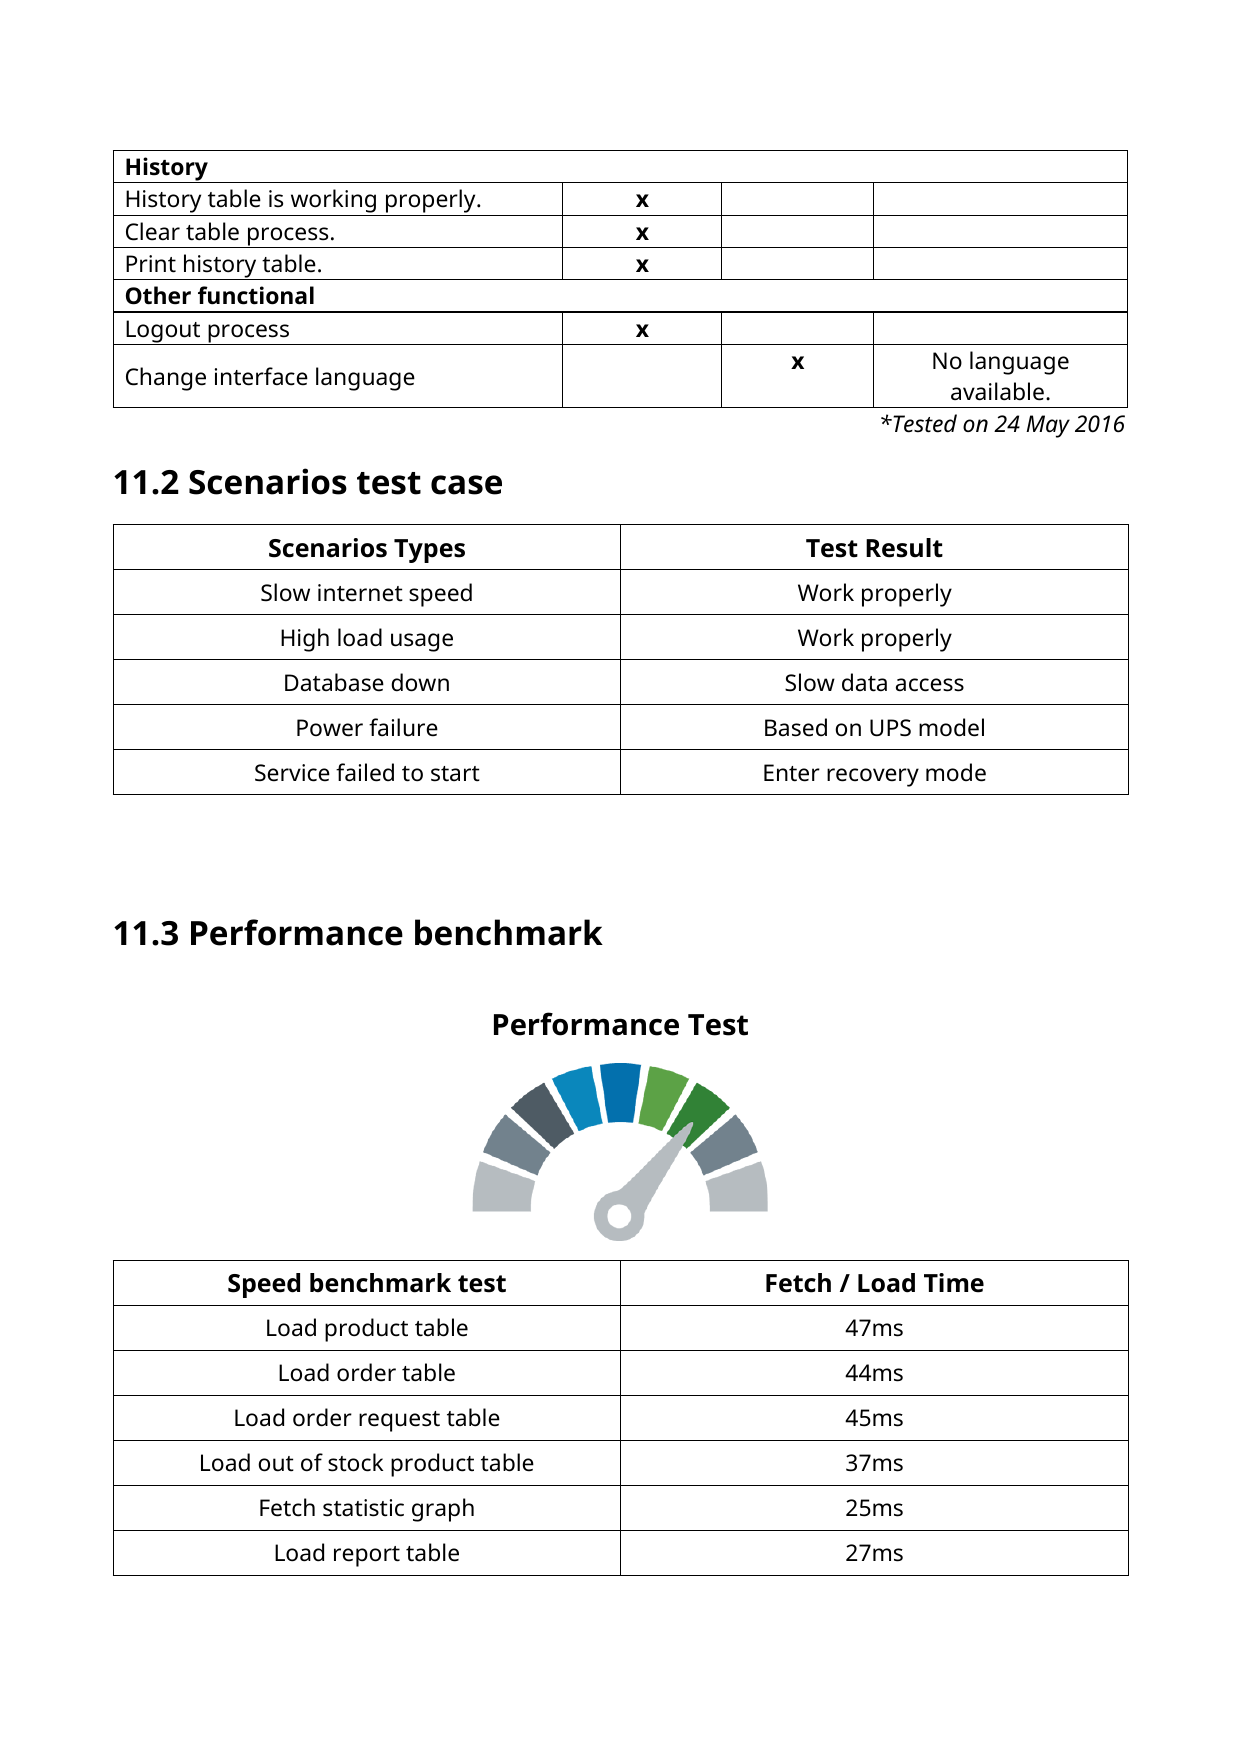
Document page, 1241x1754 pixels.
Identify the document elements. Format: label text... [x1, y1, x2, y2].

table_cell x [563, 248, 721, 279]
table_cell Power failure [114, 705, 620, 749]
table_cell 37ms [621, 1441, 1128, 1485]
table_cell Enter recovery mode [621, 750, 1128, 794]
table_header Fetch / Load Time [621, 1261, 1128, 1305]
table_cell Slow internet speed [114, 570, 620, 614]
table_header Speed benchmark test [114, 1261, 620, 1305]
table_cell 27ms [621, 1531, 1128, 1575]
table_cell 45ms [621, 1396, 1128, 1440]
table_cell Database down [114, 660, 620, 704]
table_cell No language available. [874, 345, 1127, 407]
table_cell 44ms [621, 1351, 1128, 1395]
text *Tested on 24 May 2016 [112, 408, 1128, 439]
table_cell History table is working properly. [114, 183, 562, 214]
table_cell Service failed to start [114, 750, 620, 794]
table_cell Logout process [114, 313, 562, 344]
table_header Test Result [621, 525, 1128, 569]
table_cell [722, 216, 873, 247]
table_cell Load report table [114, 1531, 620, 1575]
table_cell [722, 248, 873, 279]
table_cell 25ms [621, 1486, 1128, 1530]
table_cell Fetch statistic graph [114, 1486, 620, 1530]
table_cell Other functional [114, 280, 1127, 311]
table_cell Change interface language [114, 345, 562, 407]
table_cell Load order request table [114, 1396, 620, 1440]
table_cell Slow data access [621, 660, 1128, 704]
table_cell [874, 248, 1127, 279]
text 11.2 Scenarios test case [112, 459, 1128, 504]
table_cell [874, 216, 1127, 247]
table_cell [874, 313, 1127, 344]
table_cell Load order table [114, 1351, 620, 1395]
table_cell [722, 313, 873, 344]
text Performance Test [112, 1004, 1128, 1044]
table_cell Work properly [621, 615, 1128, 659]
table_header Scenarios Types [114, 525, 620, 569]
table_cell [563, 345, 721, 407]
table_cell [722, 183, 873, 214]
table_cell High load usage [114, 615, 620, 659]
table_cell Clear table process. [114, 216, 562, 247]
table_cell 47ms [621, 1306, 1128, 1350]
text 11.3 Performance benchmark [112, 861, 1128, 986]
table_cell Load out of stock product table [114, 1441, 620, 1485]
table_cell Load product table [114, 1306, 620, 1350]
table_cell x [722, 345, 873, 407]
table_cell x [563, 216, 721, 247]
table_cell History [114, 151, 1127, 182]
table_cell x [563, 313, 721, 344]
table_cell [874, 183, 1127, 214]
table_cell Work properly [621, 570, 1128, 614]
table_cell x [563, 183, 721, 214]
table_cell Based on UPS model [621, 705, 1128, 749]
table_cell Print history table. [114, 248, 562, 279]
picture [472, 1063, 768, 1241]
